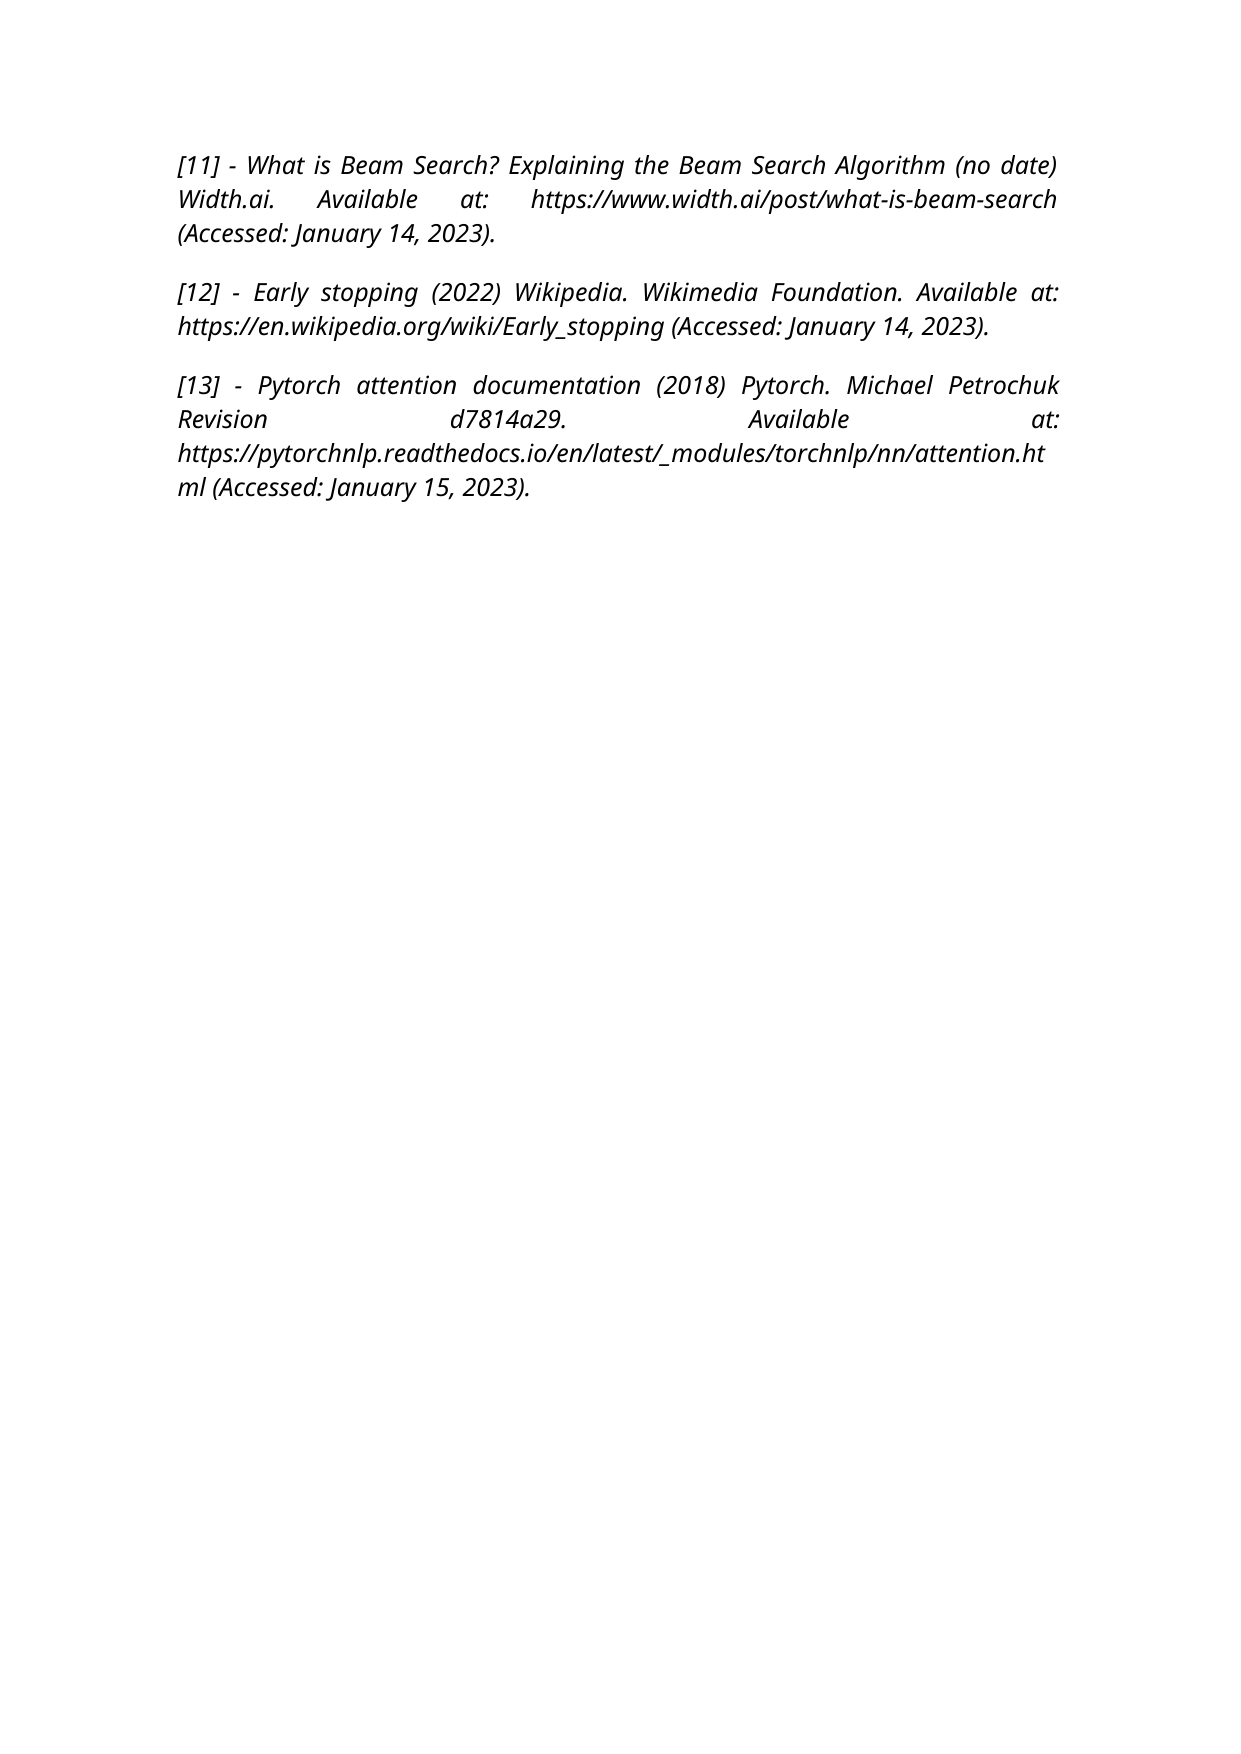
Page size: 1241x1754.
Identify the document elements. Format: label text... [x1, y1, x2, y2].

text [13] - Pytorch attention documentation (2018) Pytorch. Michael Petrochuk Revision d7814a29. Available at: https://pytorchnlp.readthedocs.io/en/latest/_modules/torchnlp/nn/attention.html (Accessed: January 15, 2023). [177, 368, 1063, 504]
text [11] - What is Beam Search? Explaining the Beam Search Algorithm (no date) Width.ai. Available at: https://www.width.ai/post/what-is-beam-search (Accessed: January 14, 2023). [177, 148, 1061, 250]
text [12] - Early stopping (2022) Wikipedia. Wikimedia Foundation. Available at: https://en.wikipedia.org/wiki/Early_stopping (Accessed: January 14, 2023). [177, 275, 1063, 343]
